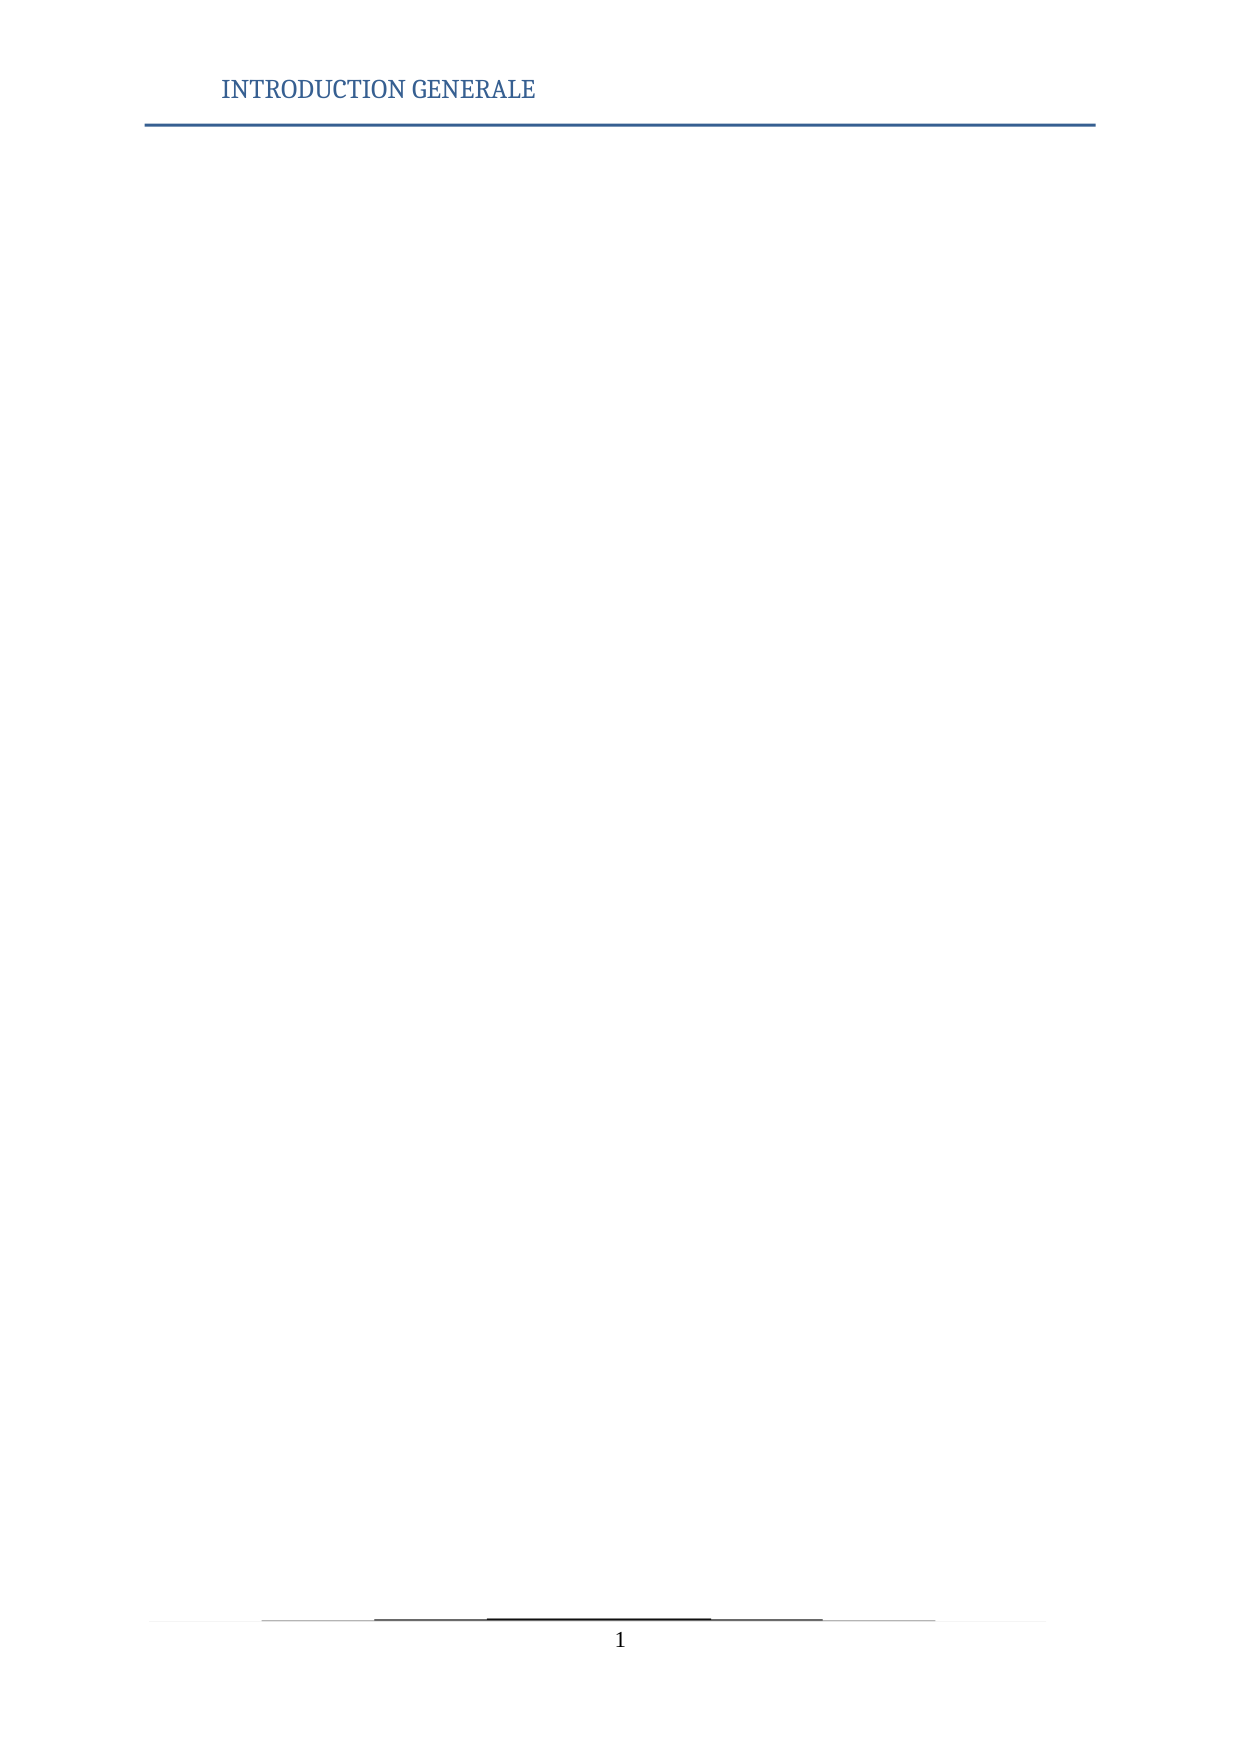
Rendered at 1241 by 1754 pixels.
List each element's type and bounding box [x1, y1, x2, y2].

picture [149, 1616, 1047, 1624]
